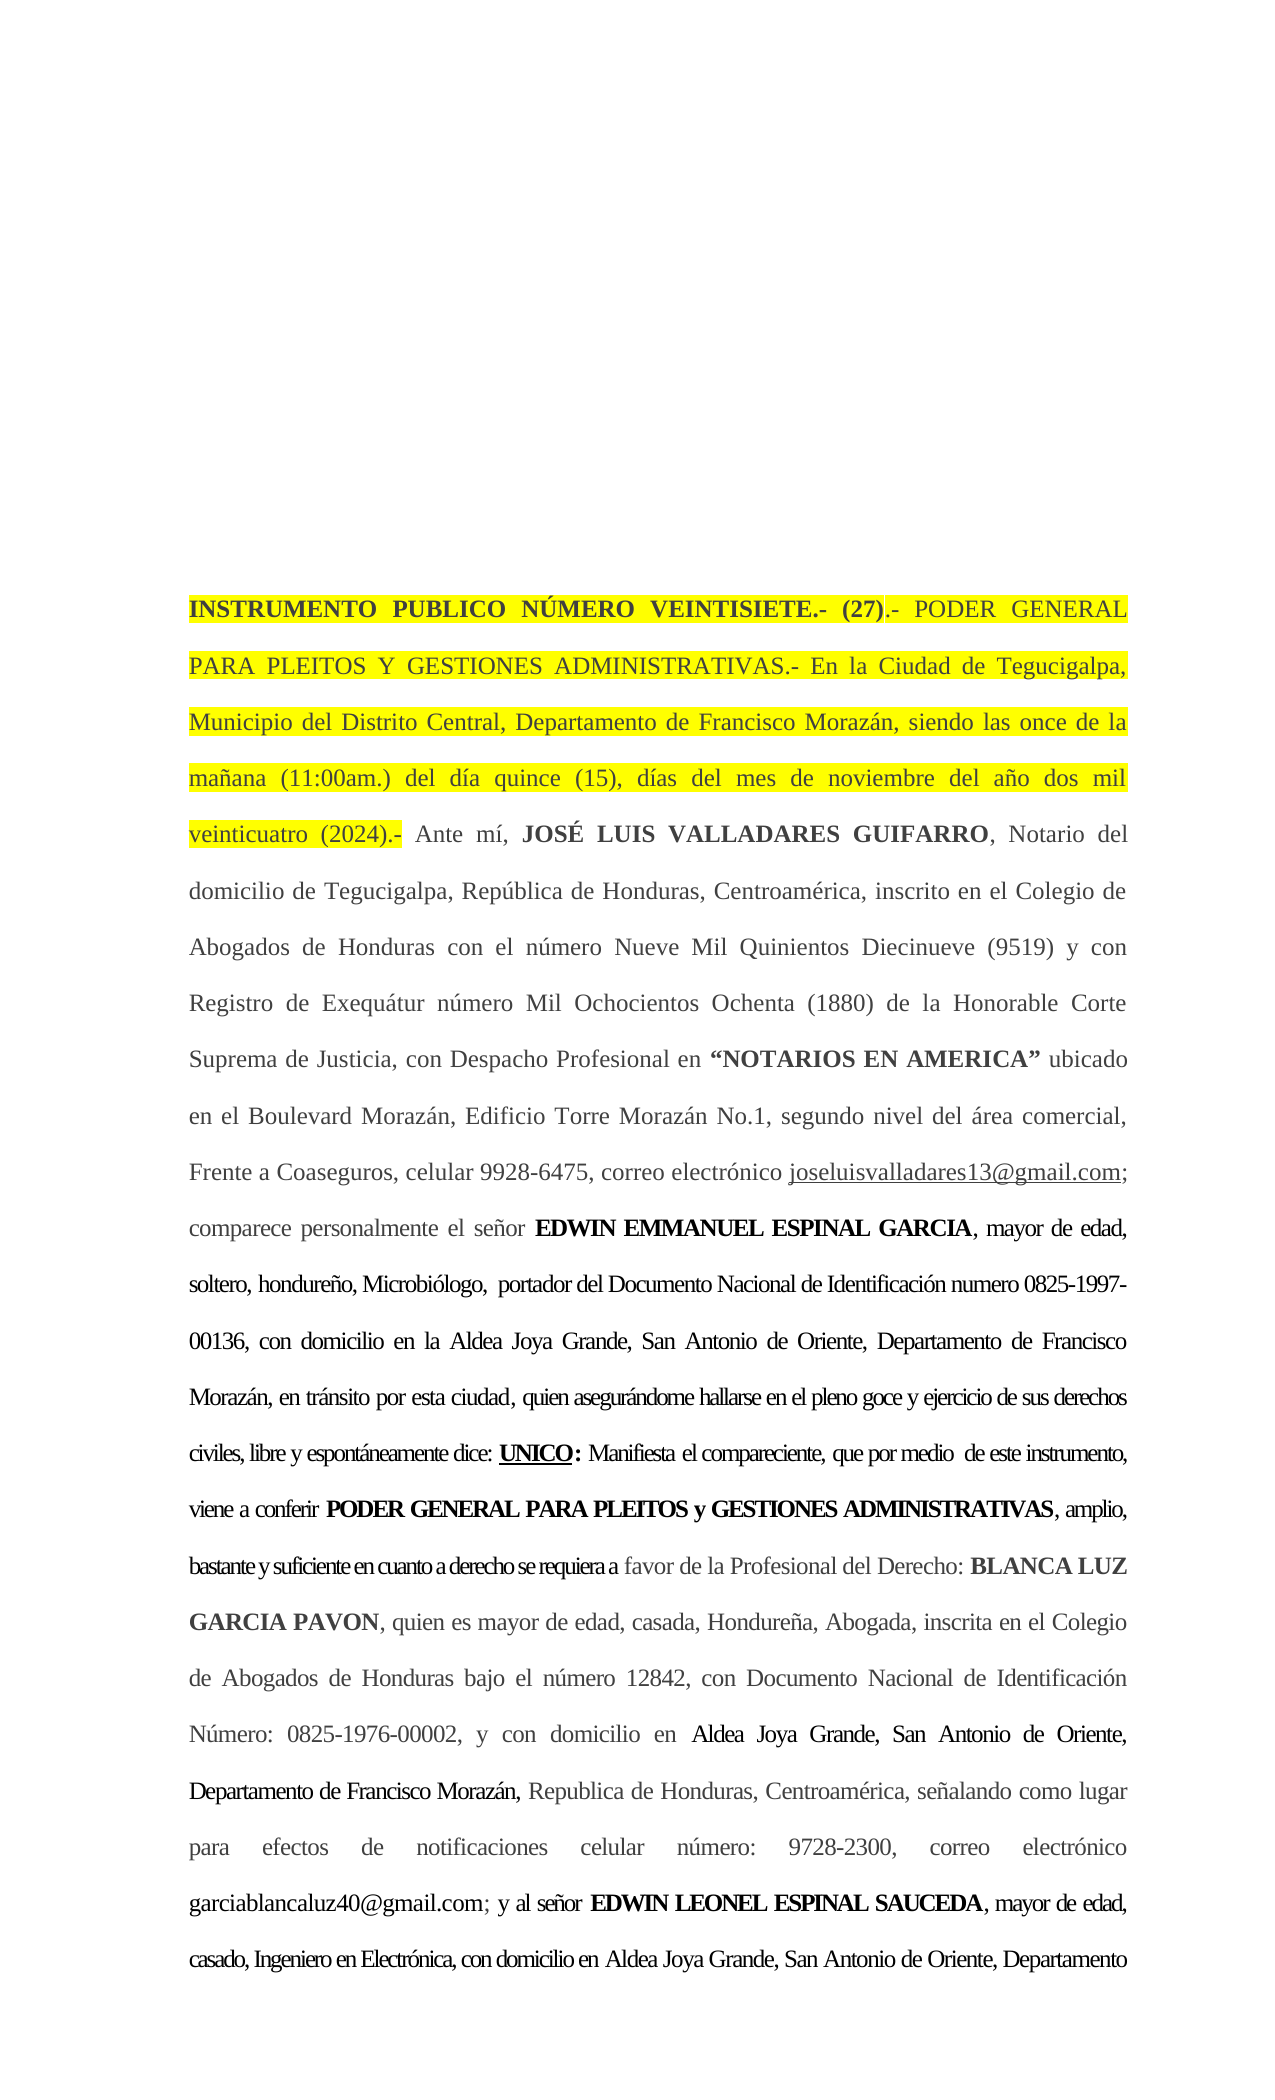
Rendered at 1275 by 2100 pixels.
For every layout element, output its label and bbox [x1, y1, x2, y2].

text [188, 573, 1128, 1979]
